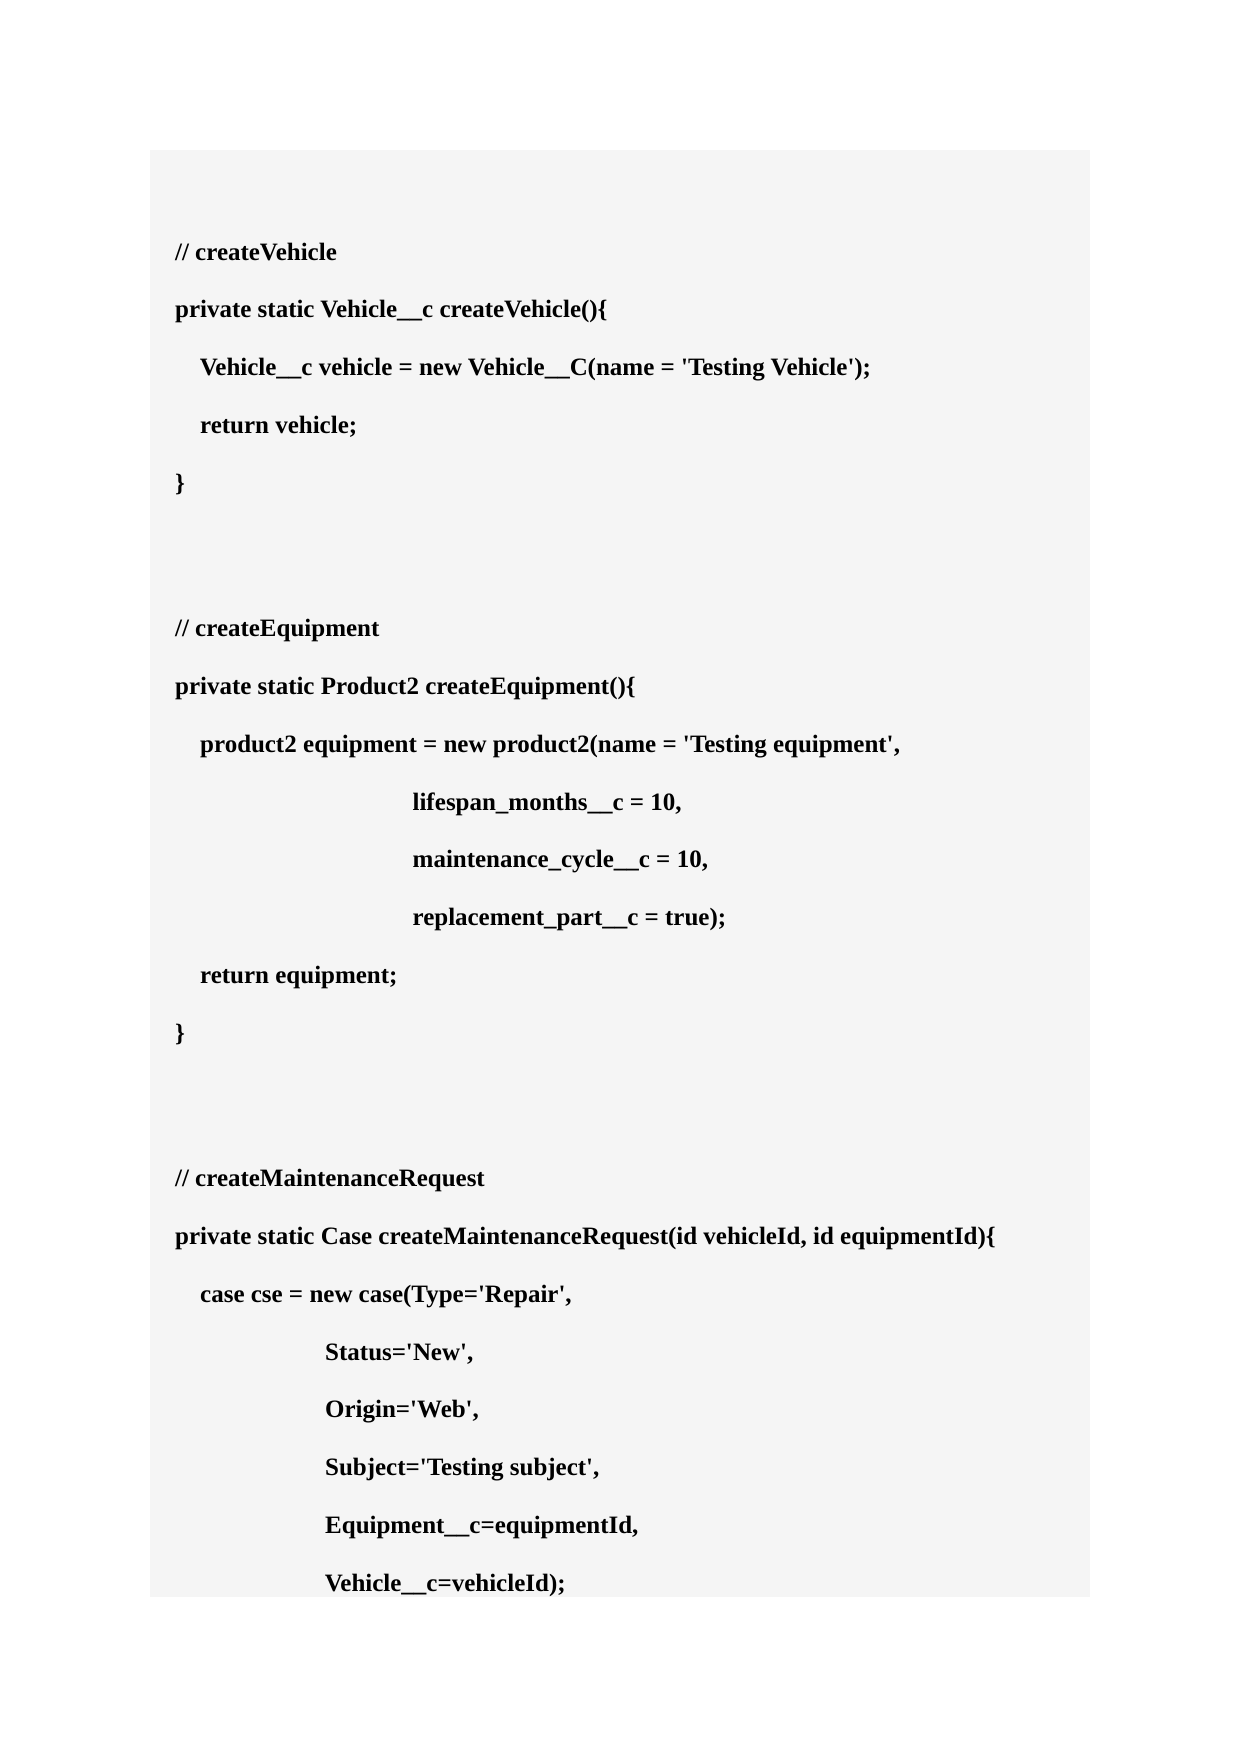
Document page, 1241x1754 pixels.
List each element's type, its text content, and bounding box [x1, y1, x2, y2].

subtitle replacement_part__c = true); [150, 902, 1090, 931]
subtitle return equipment; [150, 960, 1090, 989]
subtitle private static Product2 createEquipment(){ [150, 671, 1090, 699]
subtitle Equipment__c=equipmentId, [150, 1510, 1090, 1539]
subtitle maintenance_cycle__c = 10, [150, 844, 1090, 873]
subtitle product2 equipment = new product2(name = 'Testing equipment', [150, 729, 1090, 757]
subtitle Vehicle__c vehicle = new Vehicle__C(name = 'Testing Vehicle'); [150, 352, 1090, 381]
subtitle case cse = new case(Type='Repair', [150, 1279, 1090, 1307]
subtitle return vehicle; [150, 410, 1090, 439]
subtitle Status='New', [150, 1337, 1090, 1365]
subtitle Origin='Web', [150, 1394, 1090, 1423]
subtitle // createVehicle [150, 237, 1090, 265]
subtitle Vehicle__c=vehicleId); [150, 1568, 1090, 1597]
subtitle // createMaintenanceRequest [150, 1163, 1090, 1192]
subtitle // createEquipment [150, 613, 1090, 642]
subtitle private static Vehicle__c createVehicle(){ [150, 294, 1090, 323]
subtitle } [150, 1018, 1090, 1047]
subtitle lifespan_months__c = 10, [150, 787, 1090, 815]
subtitle Subject='Testing subject', [150, 1452, 1090, 1481]
subtitle } [150, 468, 1090, 497]
subtitle private static Case createMaintenanceRequest(id vehicleId, id equipmentId){ [150, 1221, 1090, 1249]
